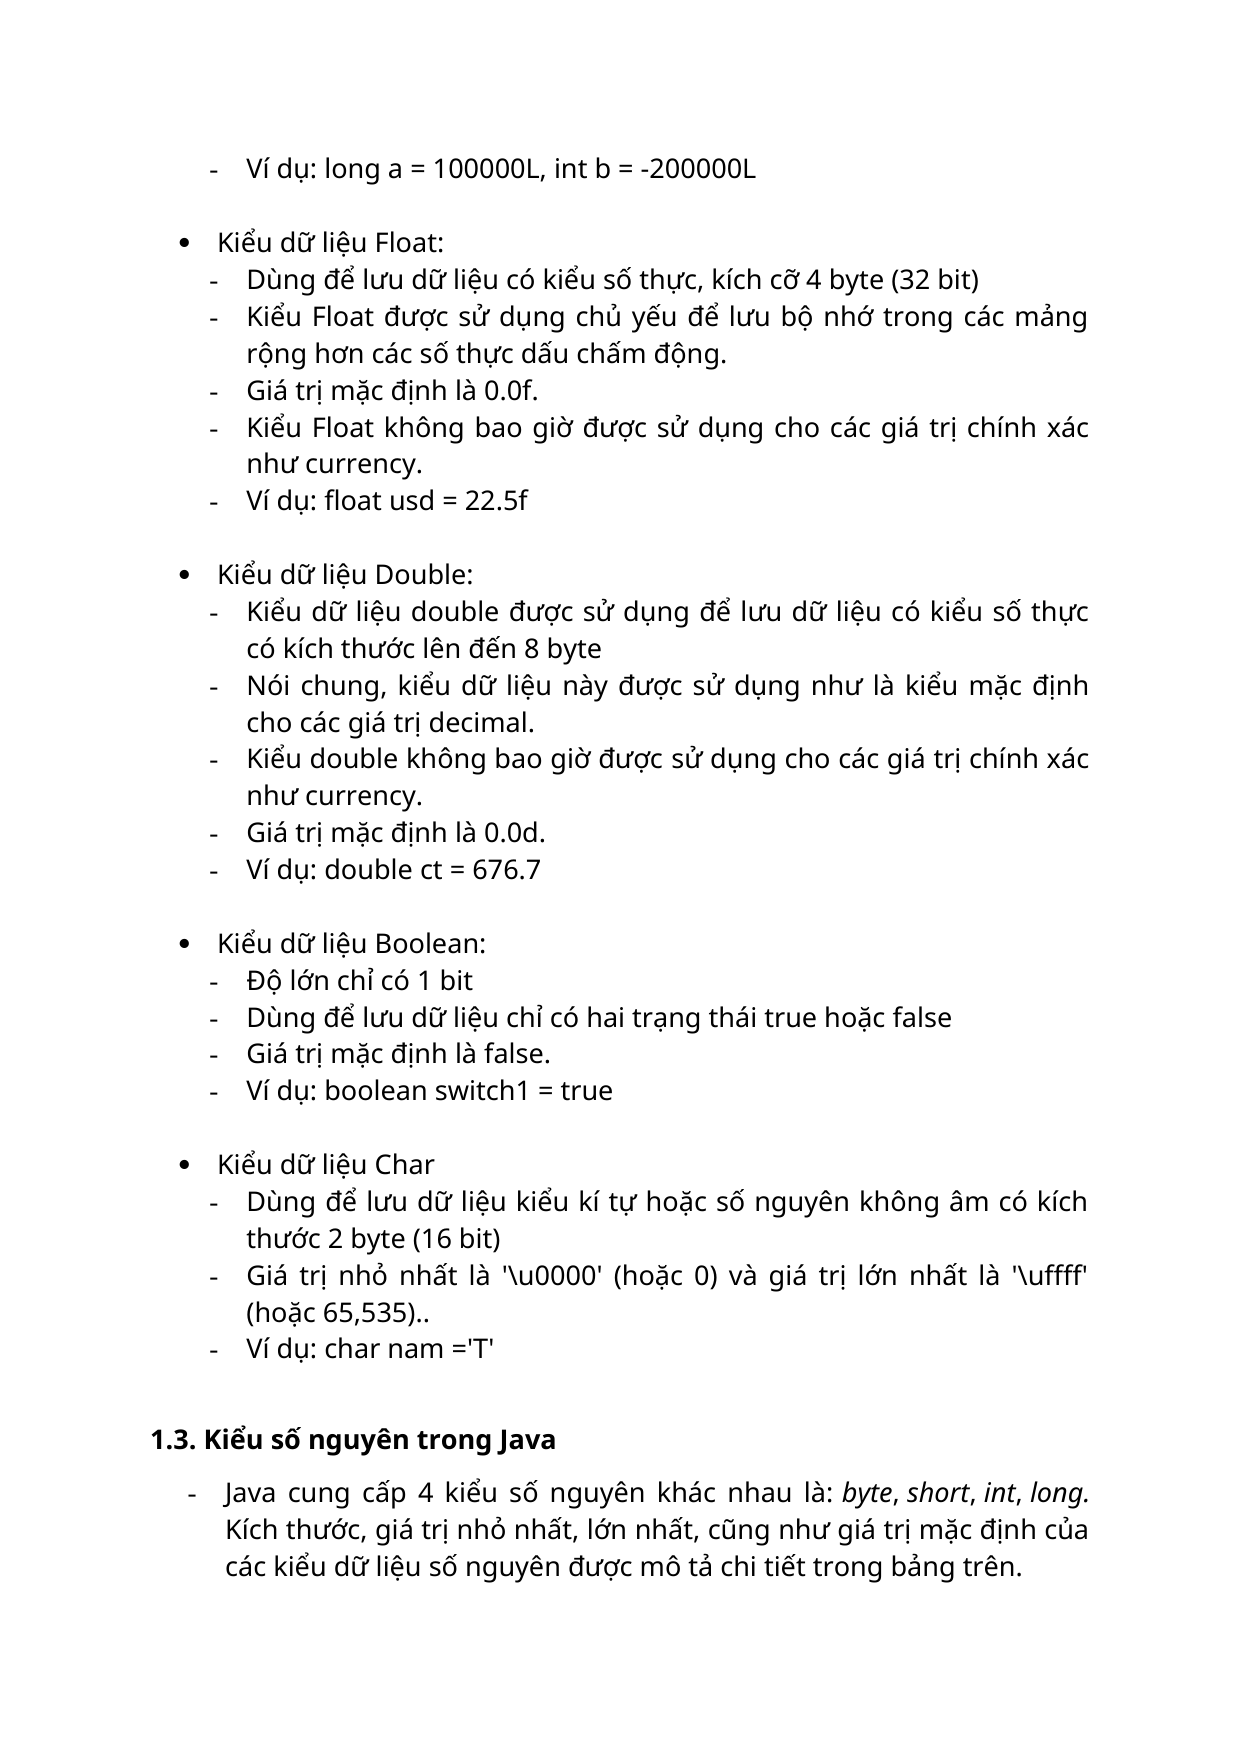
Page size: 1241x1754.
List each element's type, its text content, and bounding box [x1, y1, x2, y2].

list Kiểu dữ liệu Float: [179, 224, 1090, 261]
list Ví dụ: boolean switch1 = true [209, 1072, 1090, 1109]
list Nói chung, kiểu dữ liệu này được sử dụng như là kiểu mặc định cho các giá trị decimal. [209, 666, 1090, 740]
list Kiểu dữ liệu Double: [179, 556, 1090, 592]
list Giá trị mặc định là false. [209, 1035, 1090, 1072]
list Giá trị nhỏ nhất là '\u0000' (hoặc 0) và giá trị lớn nhất là '\uffff' (hoặc 65,535).. [209, 1256, 1090, 1330]
text 1.3. Kiểu số nguyên trong Java [150, 1420, 1090, 1457]
list Java cung cấp 4 kiểu số nguyên khác nhau là: byte, short, int, long. Kích thước, giá trị nhỏ nhất, lớn nhất, cũng như giá trị mặc định của các kiểu dữ liệu số nguyên được mô tả chi tiết trong bảng trên. [187, 1474, 1090, 1584]
list Kiểu double không bao giờ được sử dụng cho các giá trị chính xác như currency. [209, 740, 1090, 814]
list Dùng để lưu dữ liệu có kiểu số thực, kích cỡ 4 byte (32 bit) [209, 261, 1090, 297]
list Kiểu dữ liệu Char [179, 1146, 1090, 1182]
list Ví dụ: char nam ='T' [209, 1330, 1090, 1367]
list Kiểu dữ liệu Boolean: [179, 924, 1090, 961]
list Ví dụ: long a = 100000L, int b = -200000L [209, 150, 1090, 187]
list Giá trị mặc định là 0.0d. [209, 814, 1090, 851]
list Dùng để lưu dữ liệu kiểu kí tự hoặc số nguyên không âm có kích thước 2 byte (16 bit) [209, 1182, 1090, 1256]
list Ví dụ: double ct = 676.7 [209, 851, 1090, 887]
list Kiểu dữ liệu double được sử dụng để lưu dữ liệu có kiểu số thực có kích thước lên đến 8 byte [209, 592, 1090, 666]
list Ví dụ: float usd = 22.5f [209, 482, 1090, 519]
list Kiểu Float không bao giờ được sử dụng cho các giá trị chính xác như currency. [209, 408, 1090, 482]
list Giá trị mặc định là 0.0f. [209, 371, 1090, 408]
list Dùng để lưu dữ liệu chỉ có hai trạng thái true hoặc false [209, 998, 1090, 1035]
list Độ lớn chỉ có 1 bit [209, 961, 1090, 998]
list Kiểu Float được sử dụng chủ yếu để lưu bộ nhớ trong các mảng rộng hơn các số thực dấu chấm động. [209, 297, 1090, 371]
